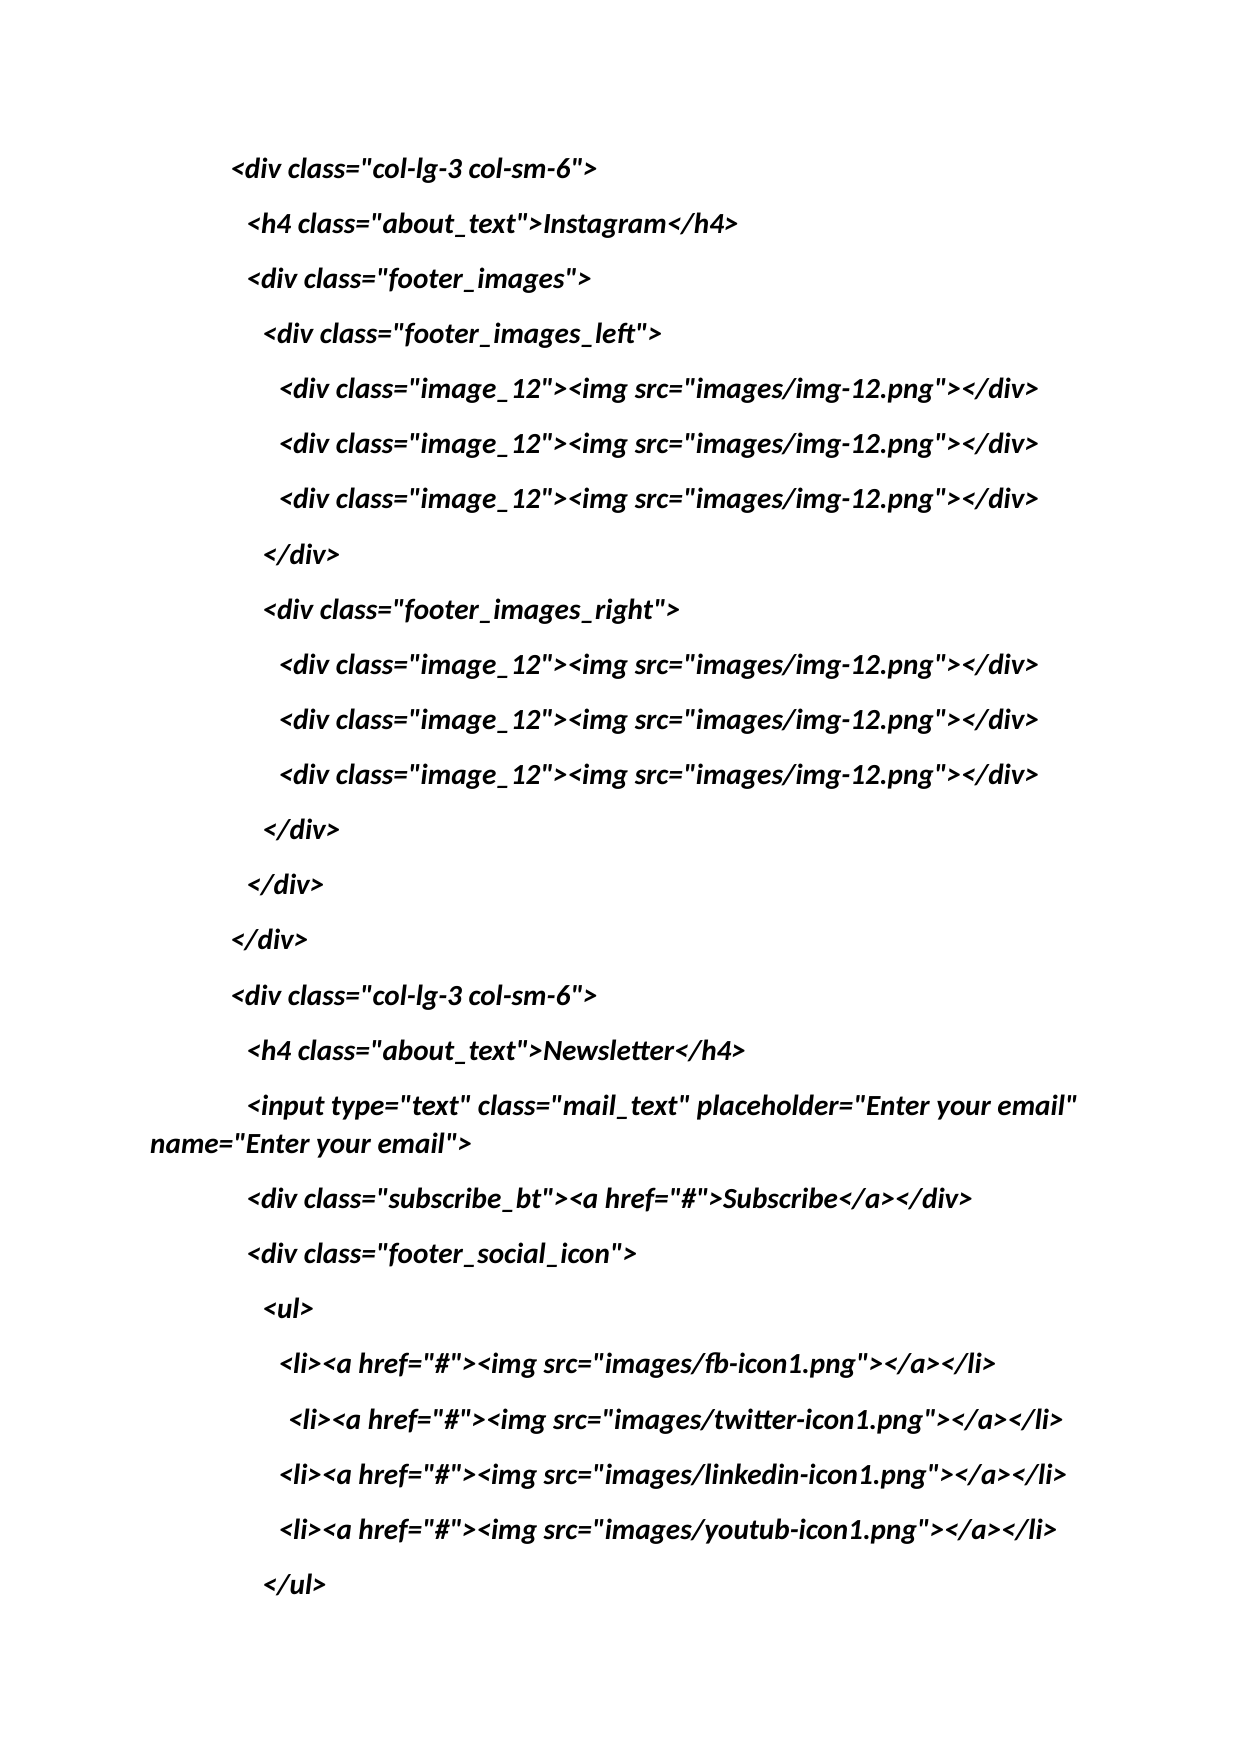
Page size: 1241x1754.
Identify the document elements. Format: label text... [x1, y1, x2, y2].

text <div class="image_12"><img src="images/img-12.png"></div> [150, 370, 1090, 406]
text <div class="col-lg-3 col-sm-6"> [150, 977, 1090, 1012]
text <div class="image_12"><img src="images/img-12.png"></div> [150, 756, 1090, 792]
text <div class="image_12"><img src="images/img-12.png"></div> [150, 646, 1090, 682]
text <div class="image_12"><img src="images/img-12.png"></div> [150, 481, 1090, 516]
text <h4 class="about_text">Instagram</h4> [150, 205, 1090, 241]
text <li><a href="#"><img src="images/twitter-icon1.png"></a></li> [150, 1401, 1090, 1436]
text <li><a href="#"><img src="images/youtub-icon1.png"></a></li> [150, 1511, 1090, 1547]
text <h4 class="about_text">Newsletter</h4> [150, 1032, 1090, 1067]
text <input type="text" class="mail_text" placeholder="Enter your email" name="Enter your email"> [150, 1087, 1090, 1161]
text <div class="footer_social_icon"> [150, 1235, 1090, 1271]
text </div> [150, 536, 1090, 571]
text </div> [150, 811, 1090, 847]
text </ul> [150, 1566, 1090, 1602]
text <div class="footer_images"> [150, 260, 1090, 296]
text <li><a href="#"><img src="images/linkedin-icon1.png"></a></li> [150, 1456, 1090, 1491]
text <li><a href="#"><img src="images/fb-icon1.png"></a></li> [150, 1346, 1090, 1381]
text <div class="col-lg-3 col-sm-6"> [150, 150, 1090, 186]
text </div> [150, 921, 1090, 957]
text <div class="subscribe_bt"><a href="#">Subscribe</a></div> [150, 1180, 1090, 1216]
text </div> [150, 866, 1090, 902]
text <div class="image_12"><img src="images/img-12.png"></div> [150, 426, 1090, 461]
text <div class="footer_images_left"> [150, 315, 1090, 351]
text <div class="image_12"><img src="images/img-12.png"></div> [150, 701, 1090, 737]
text <ul> [150, 1291, 1090, 1326]
text <div class="footer_images_right"> [150, 591, 1090, 626]
